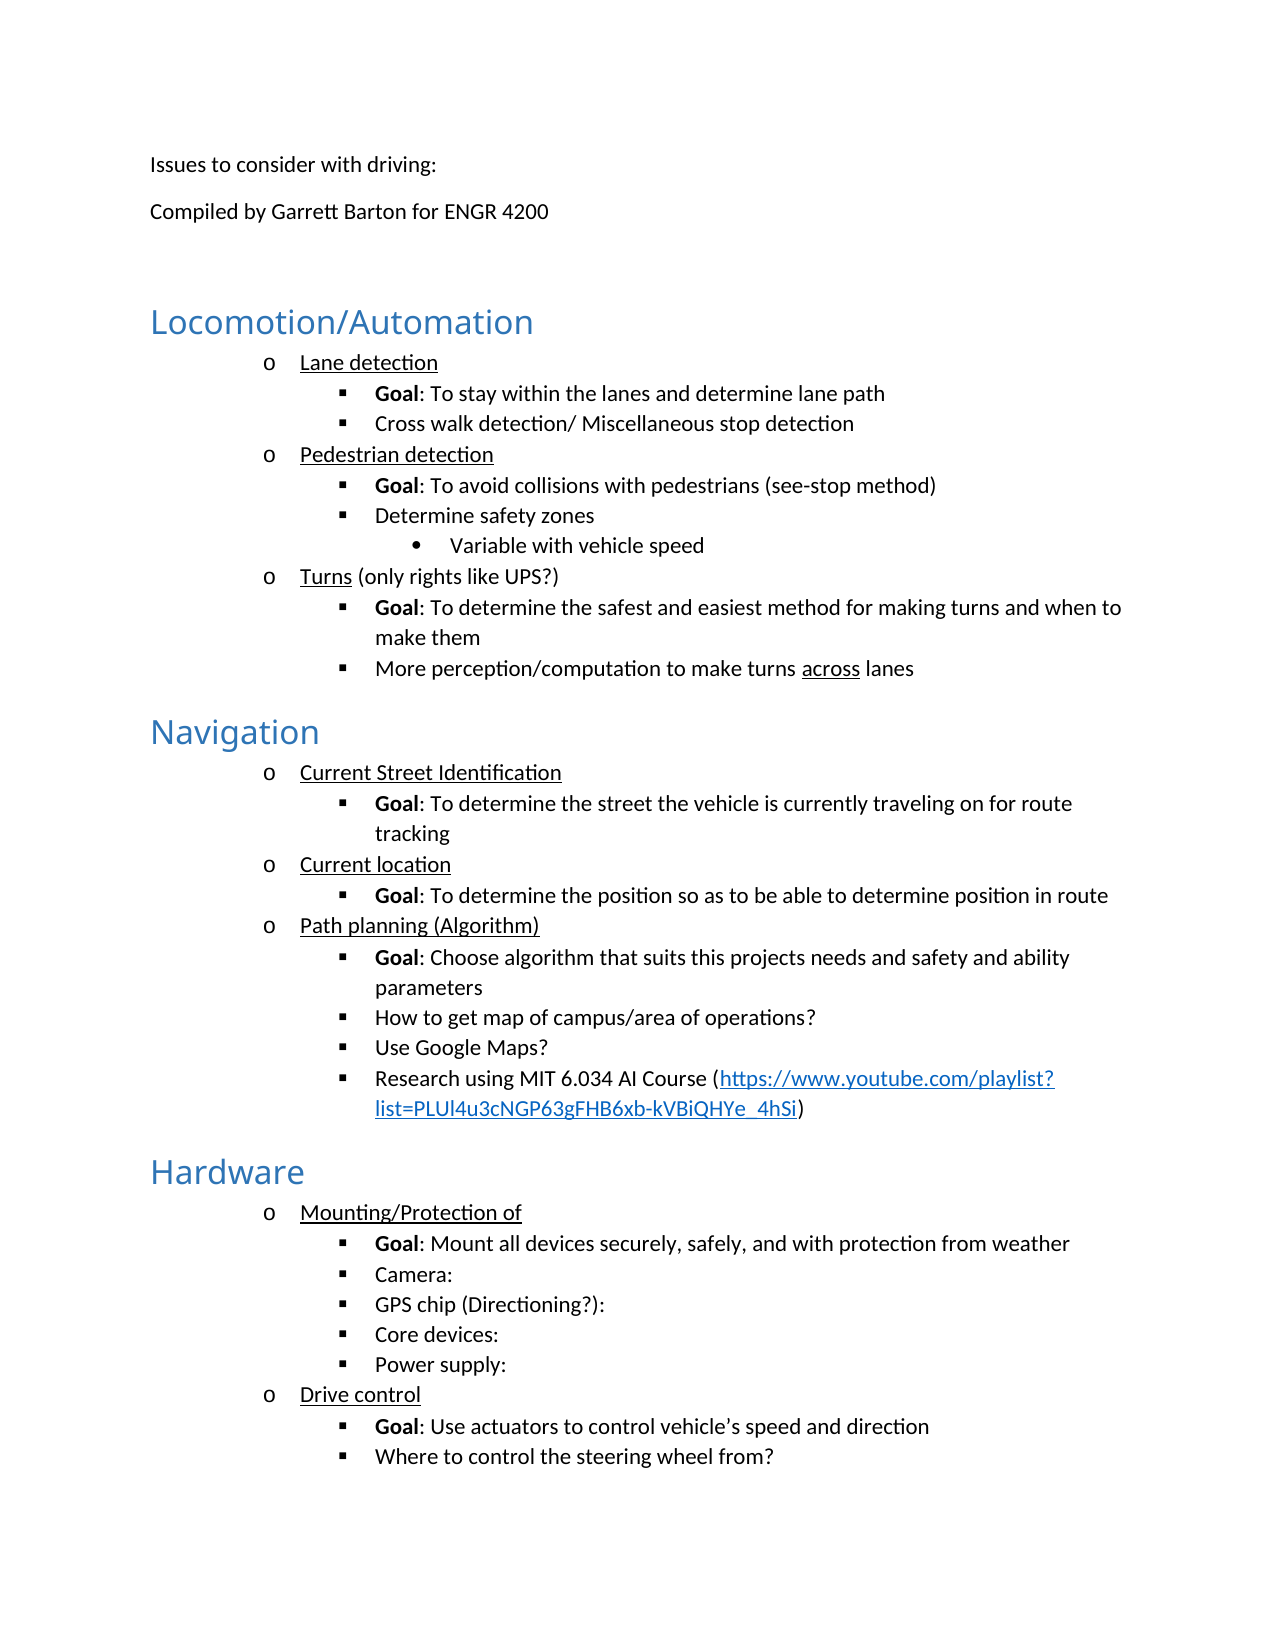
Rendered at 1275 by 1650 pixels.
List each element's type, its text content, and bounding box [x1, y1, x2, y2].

subtitle Locomotion/Automation [150, 299, 1125, 344]
list Goal: To determine the position so as to be able to determine position in route [337, 881, 1125, 909]
list Goal: Use actuators to control vehicle’s speed and direction [337, 1412, 1125, 1440]
list How to get map of campus/area of operations? [337, 1003, 1125, 1031]
list GPS chip (Directioning?): [337, 1290, 1125, 1318]
list Goal: Choose algorithm that suits this projects needs and safety and ability parameters [337, 943, 1125, 1001]
text Compiled by Garrett Barton for ENGR 4200 [150, 197, 1125, 225]
list Goal: To stay within the lanes and determine lane path [337, 379, 1125, 407]
list More perception/computation to make turns across lanes [337, 654, 1125, 682]
list Current location [262, 850, 1125, 879]
subtitle Hardware [150, 1149, 1125, 1194]
list Research using MIT 6.034 AI Course (https://www.youtube.com/playlist?list=PLUl4u3cNGP63gFHB6xb-kVBiQHYe_4hSi) [337, 1064, 1125, 1122]
subtitle Navigation [150, 709, 1125, 754]
list Cross walk detection/ Miscellaneous stop detection [337, 409, 1125, 438]
list Lane detection [262, 348, 1125, 377]
list Goal: To determine the street the vehicle is currently traveling on for route tracking [337, 789, 1125, 848]
list Core devices: [337, 1320, 1125, 1348]
list Turns (only rights like UPS?) [262, 562, 1125, 591]
list Where to control the steering wheel from? [337, 1442, 1125, 1470]
list Camera: [337, 1260, 1125, 1288]
list Determine safety zones [337, 501, 1125, 529]
list Variable with vehicle speed [412, 532, 1125, 560]
list Goal: To determine the safest and easiest method for making turns and when to make them [337, 593, 1125, 652]
list Goal: Mount all devices securely, safely, and with protection from weather [337, 1229, 1125, 1258]
list Current Street Identification [262, 758, 1125, 787]
text Issues to consider with driving: [150, 150, 1125, 178]
list Pedestrian detection [262, 440, 1125, 469]
list Path planning (Algorithm) [262, 911, 1125, 941]
list Drive control [262, 1381, 1125, 1410]
list Use Google Maps? [337, 1033, 1125, 1062]
list Mounting/Protection of [262, 1198, 1125, 1227]
list Goal: To avoid collisions with pedestrians (see-stop method) [337, 471, 1125, 499]
list Power supply: [337, 1350, 1125, 1378]
